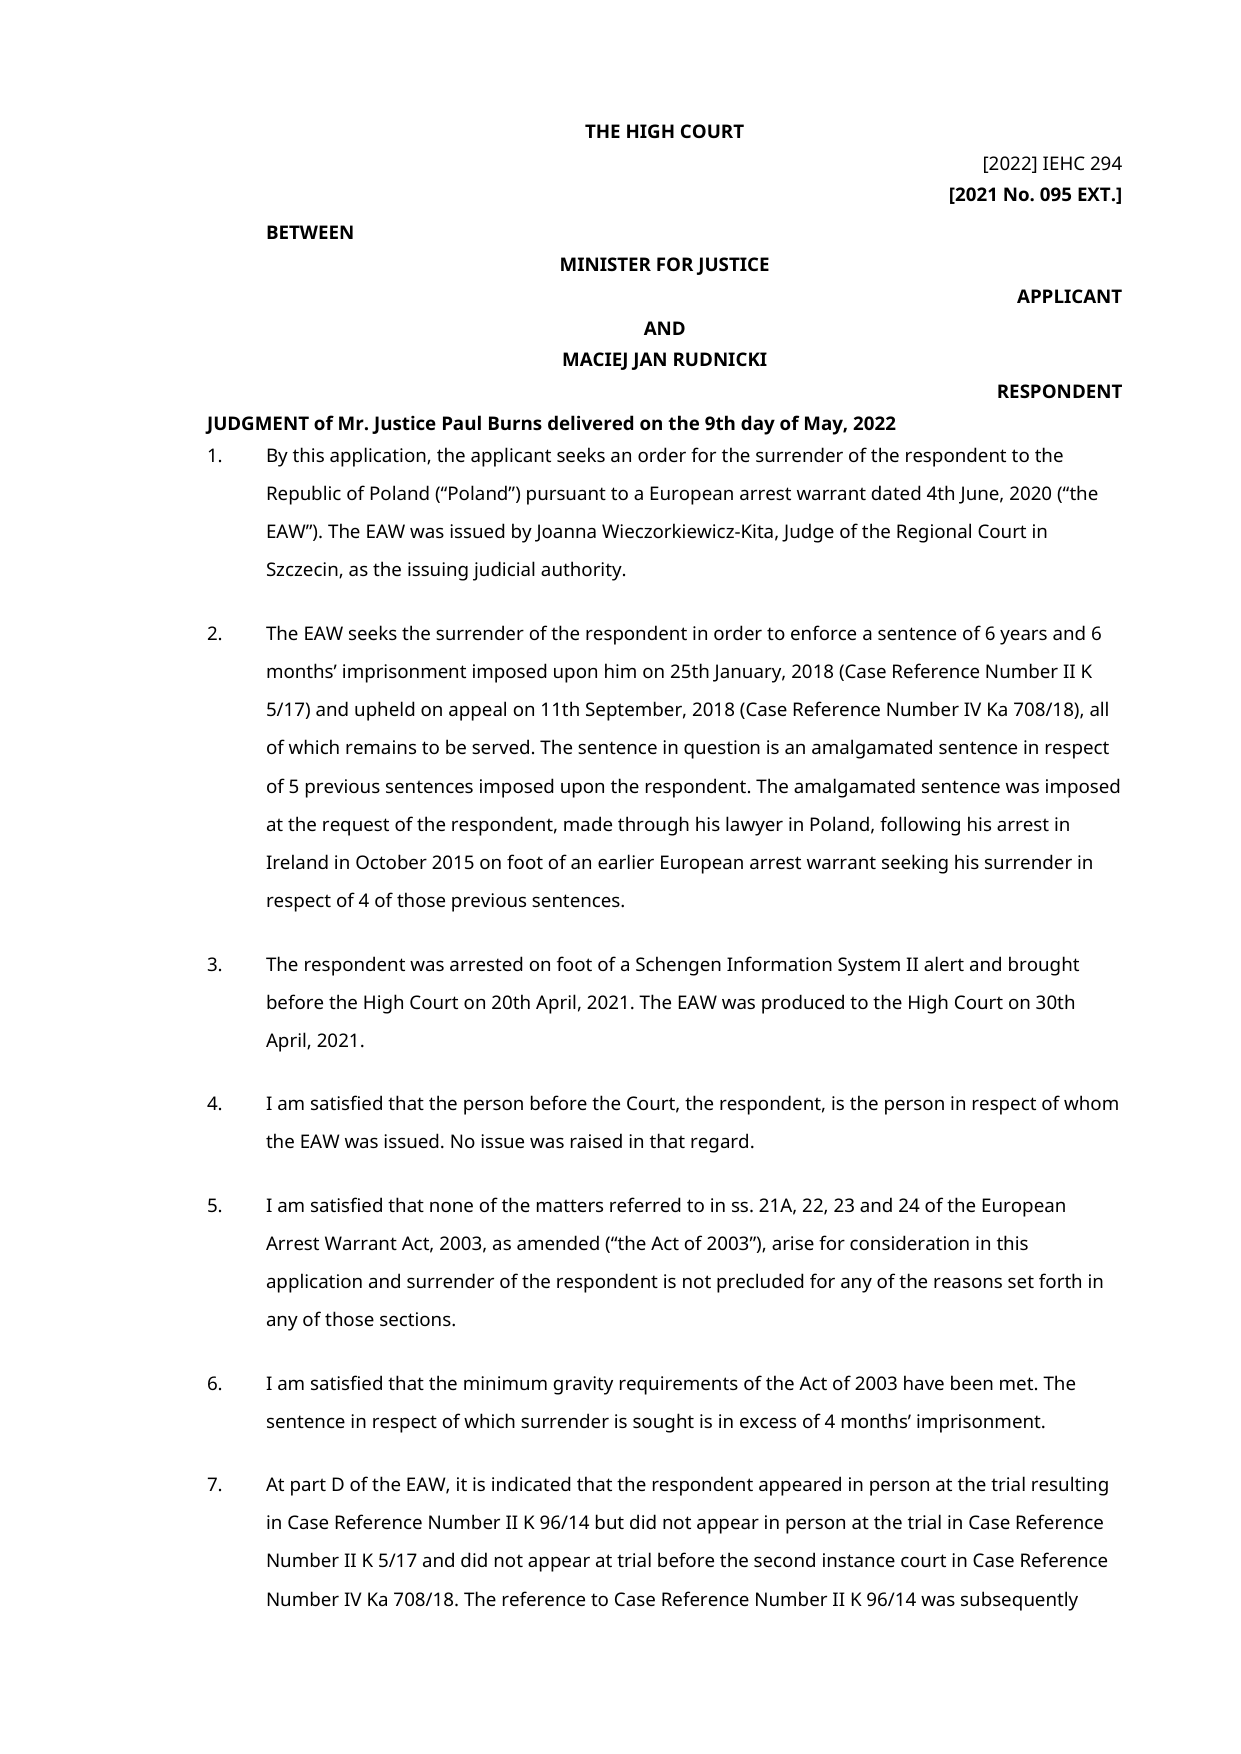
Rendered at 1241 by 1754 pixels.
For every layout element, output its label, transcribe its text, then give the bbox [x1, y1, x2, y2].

text 5. I am satisfied that none of the matters referred to in ss. 21A, 22, 23 and 24 of the European Arrest Warrant Act, 2003, as amended (“the Act of 2003”), arise for consideration in this application and surrender of the respondent is not precluded for any of the reasons set forth in any of those sections. [207, 1192, 1122, 1332]
text MINISTER FOR JUSTICE [207, 251, 1122, 277]
text APPLICANT [207, 283, 1122, 309]
text 3. The respondent was arrested on foot of a Schengen Information System II alert and brought before the High Court on 20th April, 2021. The EAW was produced to the High Court on 30th April, 2021. [207, 951, 1122, 1053]
text AND [207, 315, 1122, 341]
text 2. The EAW seeks the surrender of the respondent in order to enforce a sentence of 6 years and 6 months’ imprisonment imposed upon him on 25th January, 2018 (Case Reference Number II K 5/17) and upheld on appeal on 11th September, 2018 (Case Reference Number IV Ka 708/18), all of which remains to be served. The sentence in question is an amalgamated sentence in respect of 5 previous sentences imposed upon the respondent. The amalgamated sentence was imposed at the request of the respondent, made through his lawyer in Poland, following his arrest in Ireland in October 2015 on foot of an earlier European arrest warrant seeking his surrender in respect of 4 of those previous sentences. [207, 620, 1122, 913]
text [2022] IEHC 294 [207, 150, 1122, 175]
text 1. By this application, the applicant seeks an order for the surrender of the respondent to the Republic of Poland (“Poland”) pursuant to a European arrest warrant dated 4th June, 2020 (“the EAW”). The EAW was issued by Joanna Wieczorkiewicz-Kita, Judge of the Regional Court in Szczecin, as the issuing judicial authority. [207, 442, 1122, 582]
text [207, 1471, 1122, 1612]
text BETWEEN [266, 220, 1122, 245]
text 6. I am satisfied that the minimum gravity requirements of the Act of 2003 have been met. The sentence in respect of which surrender is sought is in excess of 4 months’ imprisonment. [207, 1370, 1122, 1434]
text 4. I am satisfied that the person before the Court, the respondent, is the person in respect of whom the EAW was issued. No issue was raised in that regard. [207, 1091, 1122, 1154]
text JUDGMENT of Mr. Justice Paul Burns delivered on the 9th day of May, 2022 [207, 410, 1122, 436]
text MACIEJ JAN RUDNICKI [207, 347, 1122, 372]
text RESPONDENT [207, 378, 1122, 404]
text [2021 No. 095 EXT.] [207, 182, 1122, 207]
title THE HIGH COURT [207, 118, 1122, 144]
